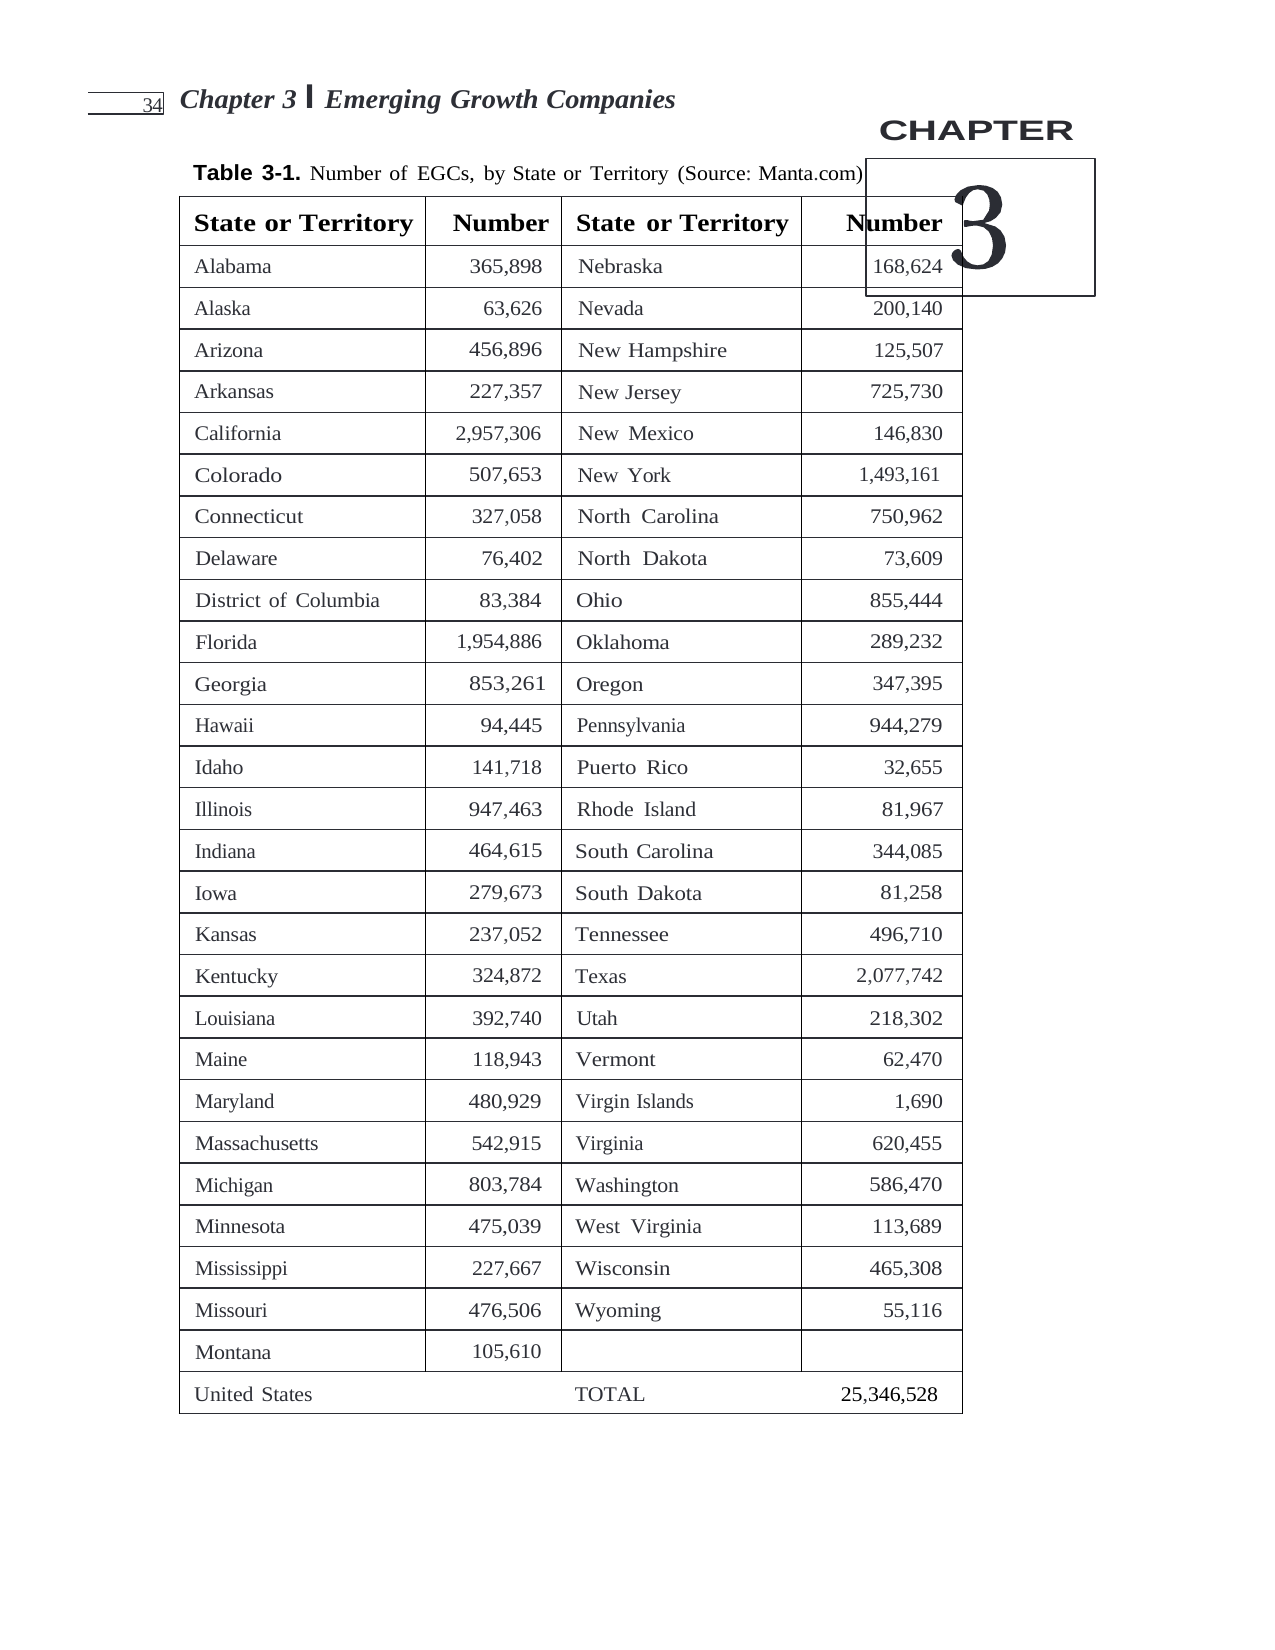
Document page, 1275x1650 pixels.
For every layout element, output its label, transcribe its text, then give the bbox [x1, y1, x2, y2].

table_cell New Hampshire [562, 330, 801, 370]
table_cell West Virginia [562, 1206, 801, 1246]
table_cell 324,872 [426, 955, 561, 995]
table_cell Puerto Rico [562, 747, 801, 787]
table_cell Indiana [180, 830, 425, 870]
table_cell Delaware [180, 538, 425, 578]
table_cell 32,655 [802, 747, 962, 787]
table_cell Ohio [562, 580, 801, 620]
table_cell Nebraska [562, 246, 801, 287]
table_cell California [180, 413, 425, 453]
table_cell 853,261 [426, 663, 561, 703]
table_cell New York [562, 455, 801, 495]
table_header Number [426, 197, 561, 245]
table_cell 620,455 [802, 1122, 962, 1162]
table_cell Rhode Island [562, 788, 801, 829]
table_cell Vermont [562, 1039, 801, 1079]
table_cell Tennessee [562, 914, 801, 954]
table_cell 289,232 [802, 622, 962, 662]
table_cell 81,258 [802, 872, 962, 912]
table_cell 803,784 [426, 1164, 561, 1204]
table_cell Connecticut [180, 497, 425, 537]
table_cell 365,898 [426, 246, 561, 287]
table_cell 141,718 [426, 747, 561, 787]
table_cell Wisconsin [562, 1247, 801, 1287]
table_cell Kansas [180, 914, 425, 954]
text Table 3-1. Number of EGCs, by State or Territory (Source: Manta.com) [193, 160, 1200, 186]
table_cell 947,463 [426, 788, 561, 829]
table_cell Massachusetts [180, 1122, 425, 1162]
table_cell 480,929 [426, 1080, 561, 1121]
table_cell 1,690 [802, 1080, 962, 1121]
table_cell 81,967 [802, 788, 962, 829]
table_cell 168,624 [802, 246, 962, 287]
table_cell 55,116 [802, 1289, 962, 1329]
table_cell Alabama [180, 246, 425, 287]
table_cell 542,915 [426, 1122, 561, 1162]
table_cell Iowa [180, 872, 425, 912]
table_cell Montana [180, 1331, 425, 1371]
table_cell 105,610 [426, 1331, 561, 1371]
table_cell 725,730 [802, 372, 962, 412]
table_cell 218,302 [802, 997, 962, 1037]
table_cell 347,395 [802, 663, 962, 703]
table_cell 1,493,161 [802, 455, 962, 495]
table_cell 73,609 [802, 538, 962, 578]
table_cell 2,957,306 [426, 413, 561, 453]
table_cell Florida [180, 622, 425, 662]
table_cell Colorado [180, 455, 425, 495]
table_cell South Dakota [562, 872, 801, 912]
table_cell Virgin Islands [562, 1080, 801, 1121]
table_cell North Dakota [562, 538, 801, 578]
table_cell 2,077,742 [802, 955, 962, 995]
text Chapter 3 I Emerging Growth Companies [179, 76, 1200, 115]
table_cell Alaska [180, 288, 425, 328]
table_cell New Mexico [562, 413, 801, 453]
table_cell Oklahoma [562, 622, 801, 662]
table_cell 62,470 [802, 1039, 962, 1079]
table_cell 392,740 [426, 997, 561, 1037]
table_cell 279,673 [426, 872, 561, 912]
table_cell Oregon [562, 663, 801, 703]
table_cell 475,039 [426, 1206, 561, 1246]
table_cell Texas [562, 955, 801, 995]
table_cell Georgia [180, 663, 425, 703]
table_cell [562, 1331, 801, 1371]
table_cell 118,943 [426, 1039, 561, 1079]
table_cell 855,444 [802, 580, 962, 620]
table_cell 146,830 [802, 413, 962, 453]
table_cell Michigan [180, 1164, 425, 1204]
table_cell 496,710 [802, 914, 962, 954]
table_cell [802, 1331, 962, 1371]
table_cell 476,506 [426, 1289, 561, 1329]
table_cell 344,085 [802, 830, 962, 870]
table_cell Wyoming [562, 1289, 801, 1329]
table_cell Arkansas [180, 372, 425, 412]
table_cell Minnesota [180, 1206, 425, 1246]
table_cell 507,653 [426, 455, 561, 495]
table_cell 63,626 [426, 288, 561, 328]
table_cell 227,667 [426, 1247, 561, 1287]
table_cell South Carolina [562, 830, 801, 870]
table_cell Hawaii [180, 705, 425, 745]
table_header State or Territory [562, 197, 801, 245]
table_cell 113,689 [802, 1206, 962, 1246]
table_cell 1,954,886 [426, 622, 561, 662]
table_cell 464,615 [426, 830, 561, 870]
table_header State or Territory [180, 197, 425, 245]
table_cell Maine [180, 1039, 425, 1079]
table_cell District of Columbia [180, 580, 425, 620]
table_cell Louisiana [180, 997, 425, 1037]
table_cell Missouri [180, 1289, 425, 1329]
table_cell 125,507 [802, 330, 962, 370]
table_cell Idaho [180, 747, 425, 787]
table_cell Washington [562, 1164, 801, 1204]
table_cell Virginia [562, 1122, 801, 1162]
table_cell Arizona [180, 330, 425, 370]
table_cell United States TOTAL 25,346,528 [180, 1372, 962, 1412]
table_cell 83,384 [426, 580, 561, 620]
table_cell 944,279 [802, 705, 962, 745]
table_cell Utah [562, 997, 801, 1037]
table_cell Nevada [562, 288, 801, 328]
table_cell 227,357 [426, 372, 561, 412]
table_cell 76,402 [426, 538, 561, 578]
table_header Number [802, 197, 962, 245]
table_cell Mississippi [180, 1247, 425, 1287]
table_cell 94,445 [426, 705, 561, 745]
table_cell 465,308 [802, 1247, 962, 1287]
table_cell 456,896 [426, 330, 561, 370]
table_cell North Carolina [562, 497, 801, 537]
table_cell New Jersey [562, 372, 801, 412]
table_cell 327,058 [426, 497, 561, 537]
table_cell 237,052 [426, 914, 561, 954]
table_cell Pennsylvania [562, 705, 801, 745]
table_cell 586,470 [802, 1164, 962, 1204]
table_cell Illinois [180, 788, 425, 829]
table_cell 200,140 [802, 288, 962, 328]
table_cell Kentucky [180, 955, 425, 995]
table_cell 750,962 [802, 497, 962, 537]
table_cell Maryland [180, 1080, 425, 1121]
